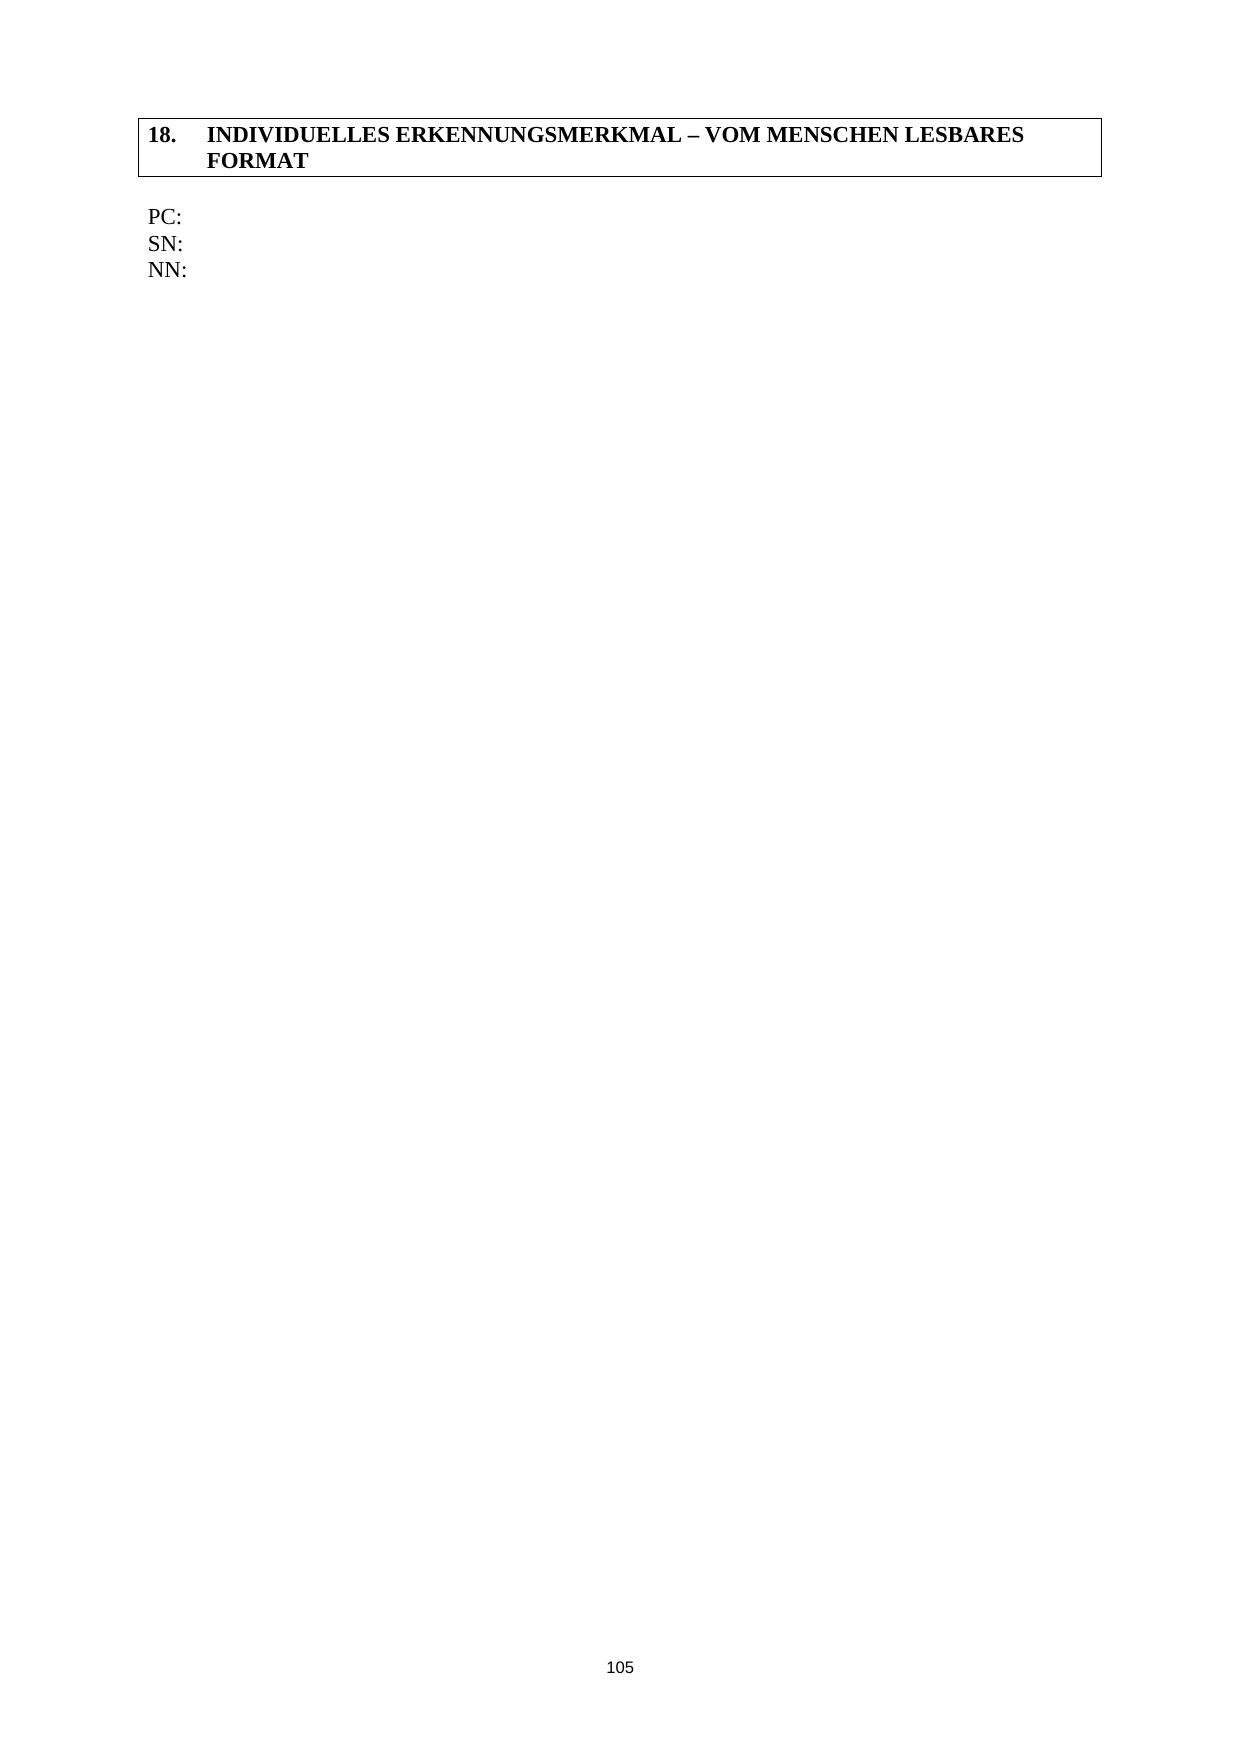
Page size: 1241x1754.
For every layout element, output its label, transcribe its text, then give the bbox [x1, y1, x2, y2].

text NN: [148, 256, 1093, 282]
text PC: [148, 203, 1093, 230]
text SN: [148, 230, 1093, 256]
text 18. INDIVIDUELLES ERKENNUNGSMERKMAL – VOM MENSCHEN LESBARES FORMAT [139, 119, 1101, 176]
